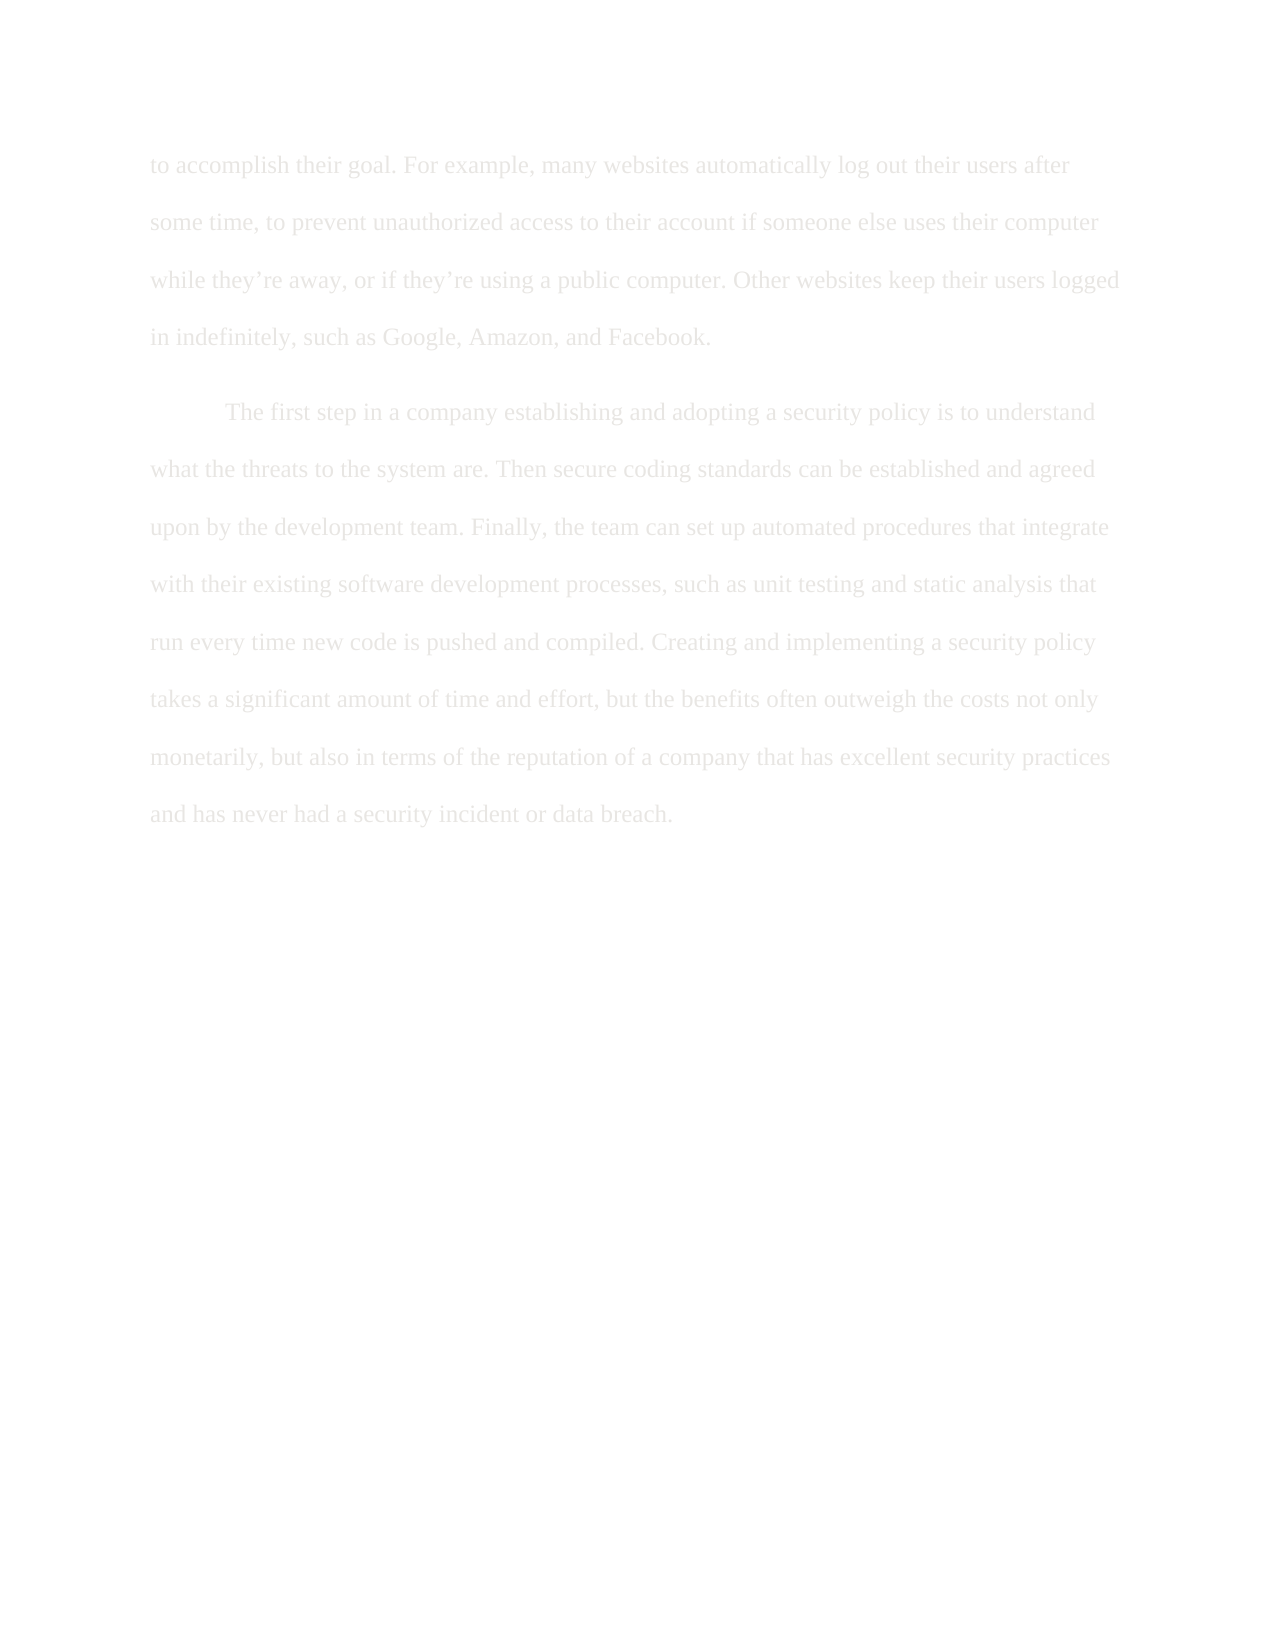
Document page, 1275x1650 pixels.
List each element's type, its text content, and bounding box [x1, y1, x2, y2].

text The first step in a company establishing and adopting a security policy is to understand what the threats to the system are. Then secure coding standards can be established and agreed upon by the development team. Finally, the team can set up automated procedures that integrate with their existing software development processes, such as unit testing and static analysis that run every time new code is pushed and compiled. Creating and implementing a security policy takes a significant amount of time and effort, but the benefits often outweigh the costs not only monetarily, but also in terms of the reputation of a company that has excellent security practices and has never had a security incident or data breach. [150, 397, 1125, 828]
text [150, 150, 1125, 351]
